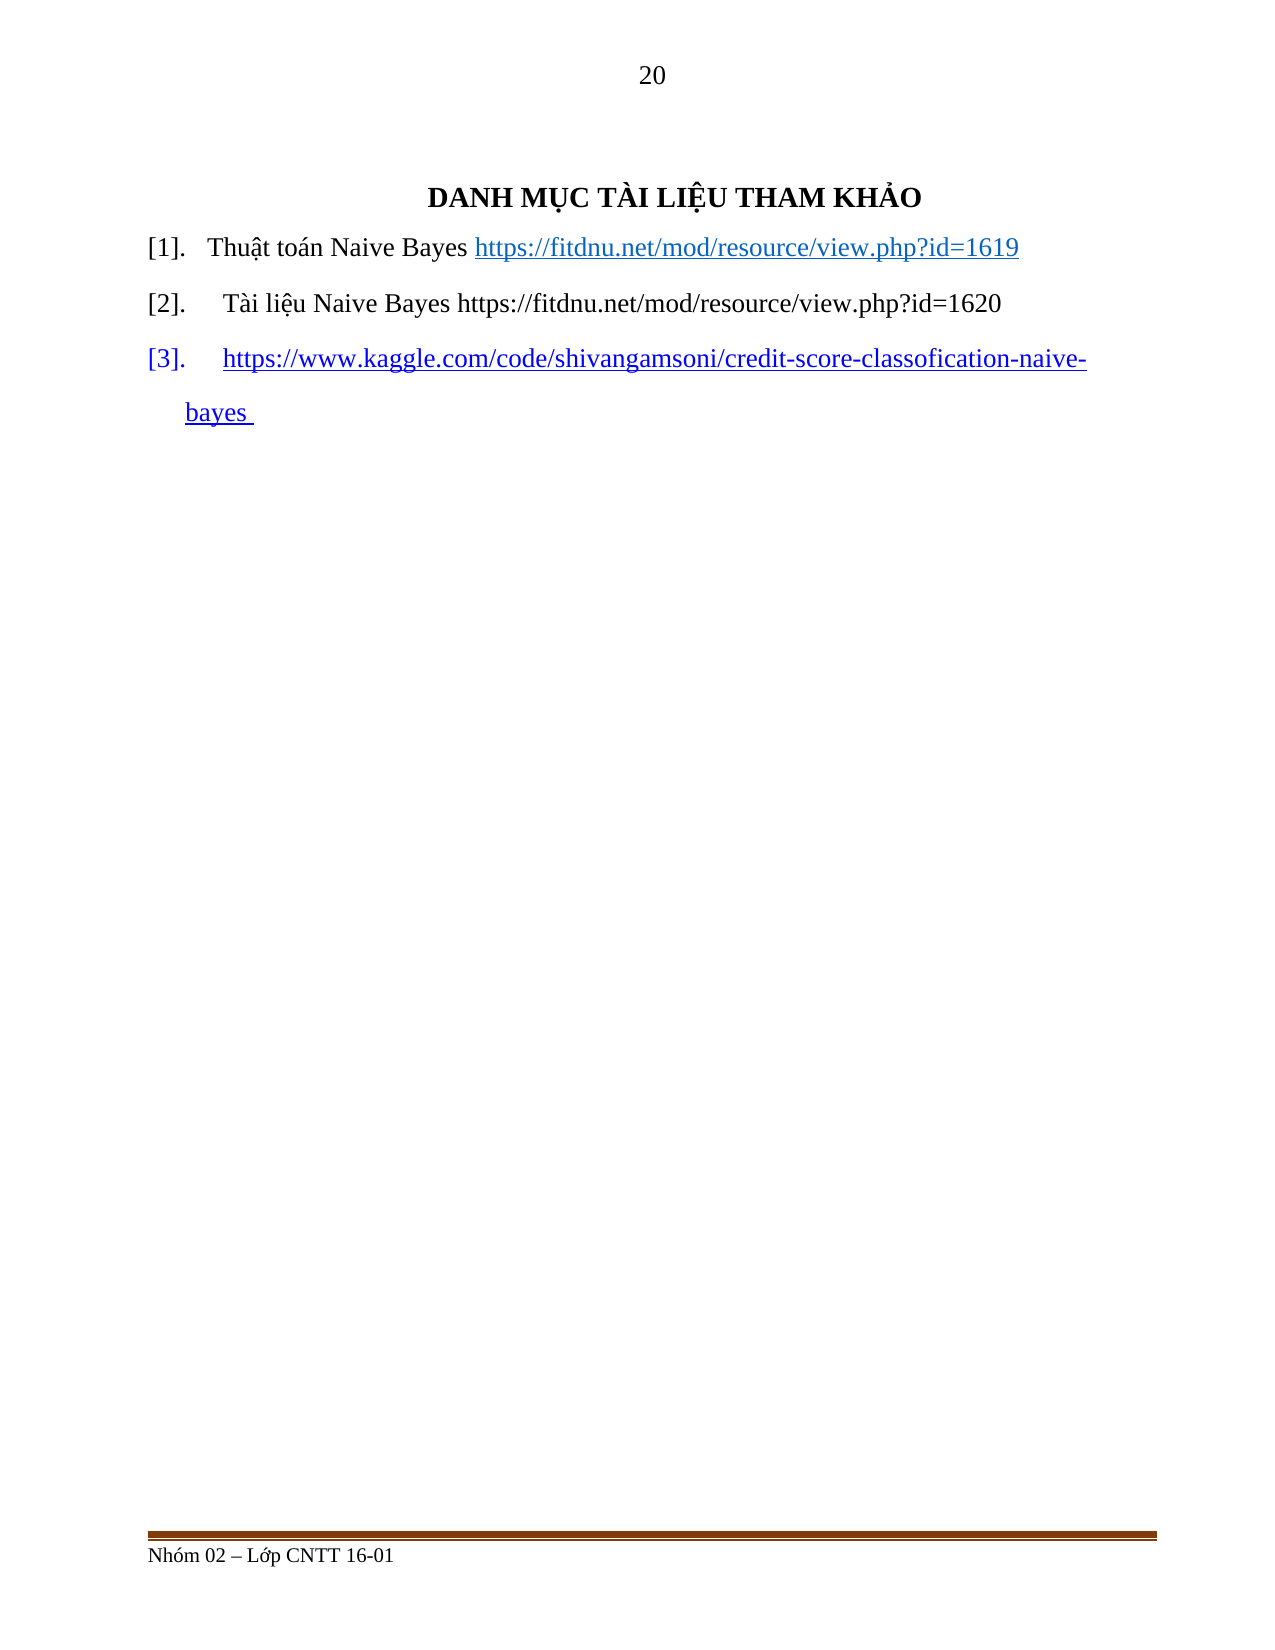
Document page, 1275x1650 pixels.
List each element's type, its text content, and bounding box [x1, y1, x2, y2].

list https://www.kaggle.com/code/shivangamsoni/credit-score-classofication-naive-bayes [148, 342, 1139, 427]
subtitle DANH MỤC TÀI LIỆU THAM KHẢO [193, 181, 1157, 214]
list Tài liệu Naive Bayes https://fitdnu.net/mod/resource/view.php?id=1620 [148, 287, 1157, 318]
list Thuật toán Naive Bayes https://fitdnu.net/mod/resource/view.php?id=1619 [148, 231, 1157, 262]
